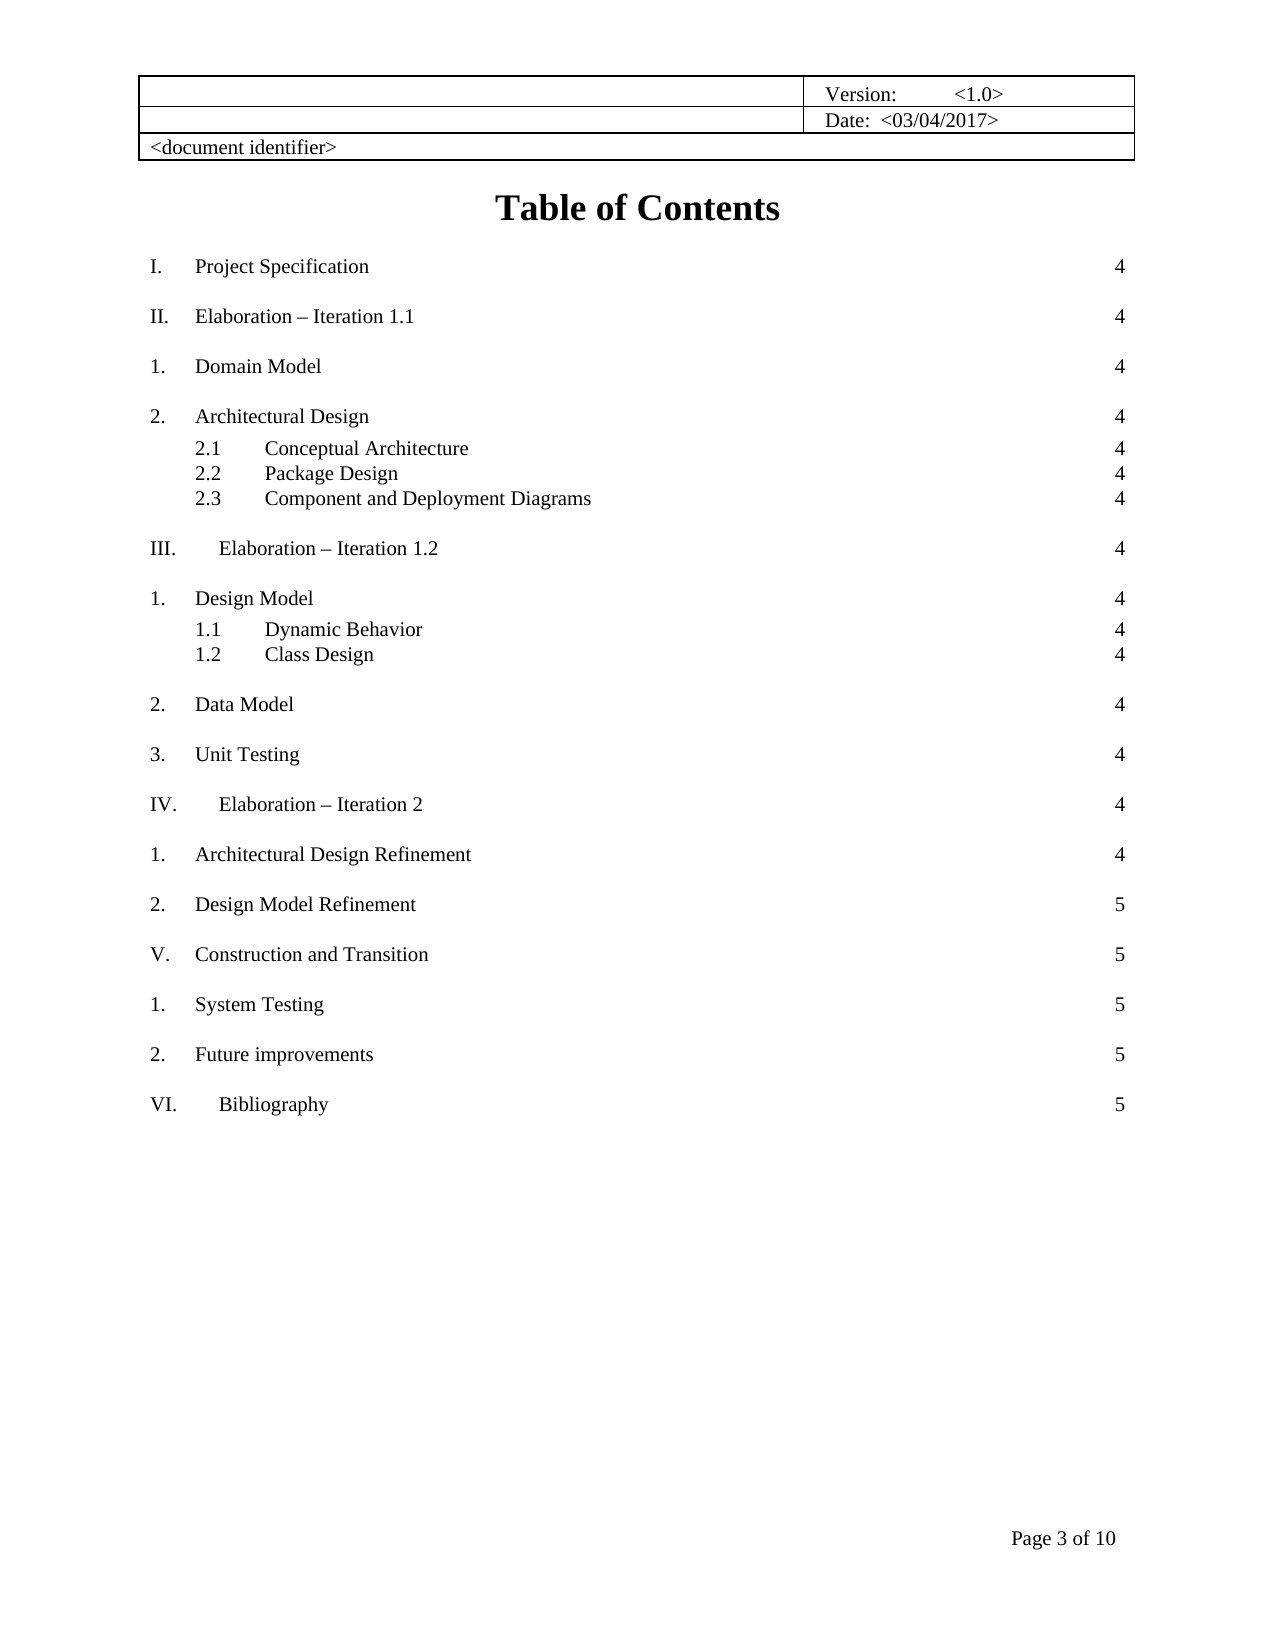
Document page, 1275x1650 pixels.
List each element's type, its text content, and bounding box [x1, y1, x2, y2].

text 2.1 Conceptual Architecture 4 [195, 435, 1050, 460]
text III. Elaboration – Iteration 1.2 4 [150, 535, 1050, 560]
text 1. Architectural Design Refinement 4 [150, 841, 1050, 866]
text 2.3 Component and Deployment Diagrams 4 [195, 485, 1050, 510]
title Table of Contents [150, 185, 1125, 228]
text 1. System Testing 5 [150, 991, 1050, 1016]
text 2. Future improvements 5 [150, 1041, 1050, 1066]
text V. Construction and Transition 5 [150, 941, 1050, 966]
text 1. Domain Model 4 [150, 353, 1050, 378]
text 3. Unit Testing 4 [150, 741, 1050, 766]
text 2. Architectural Design 4 [150, 403, 1050, 428]
text 2. Data Model 4 [150, 691, 1050, 716]
text VI. Bibliography 5 [150, 1091, 1050, 1116]
text 2. Design Model Refinement 5 [150, 891, 1050, 916]
text 1.1 Dynamic Behavior 4 [195, 616, 1050, 641]
text 1.2 Class Design 4 [195, 641, 1050, 666]
text I. Project Specification 4 [150, 253, 1050, 278]
text 2.2 Package Design 4 [195, 460, 1050, 485]
text 1. Design Model 4 [150, 585, 1050, 610]
text II. Elaboration – Iteration 1.1 4 [150, 303, 1050, 328]
text IV. Elaboration – Iteration 2 4 [150, 791, 1050, 816]
